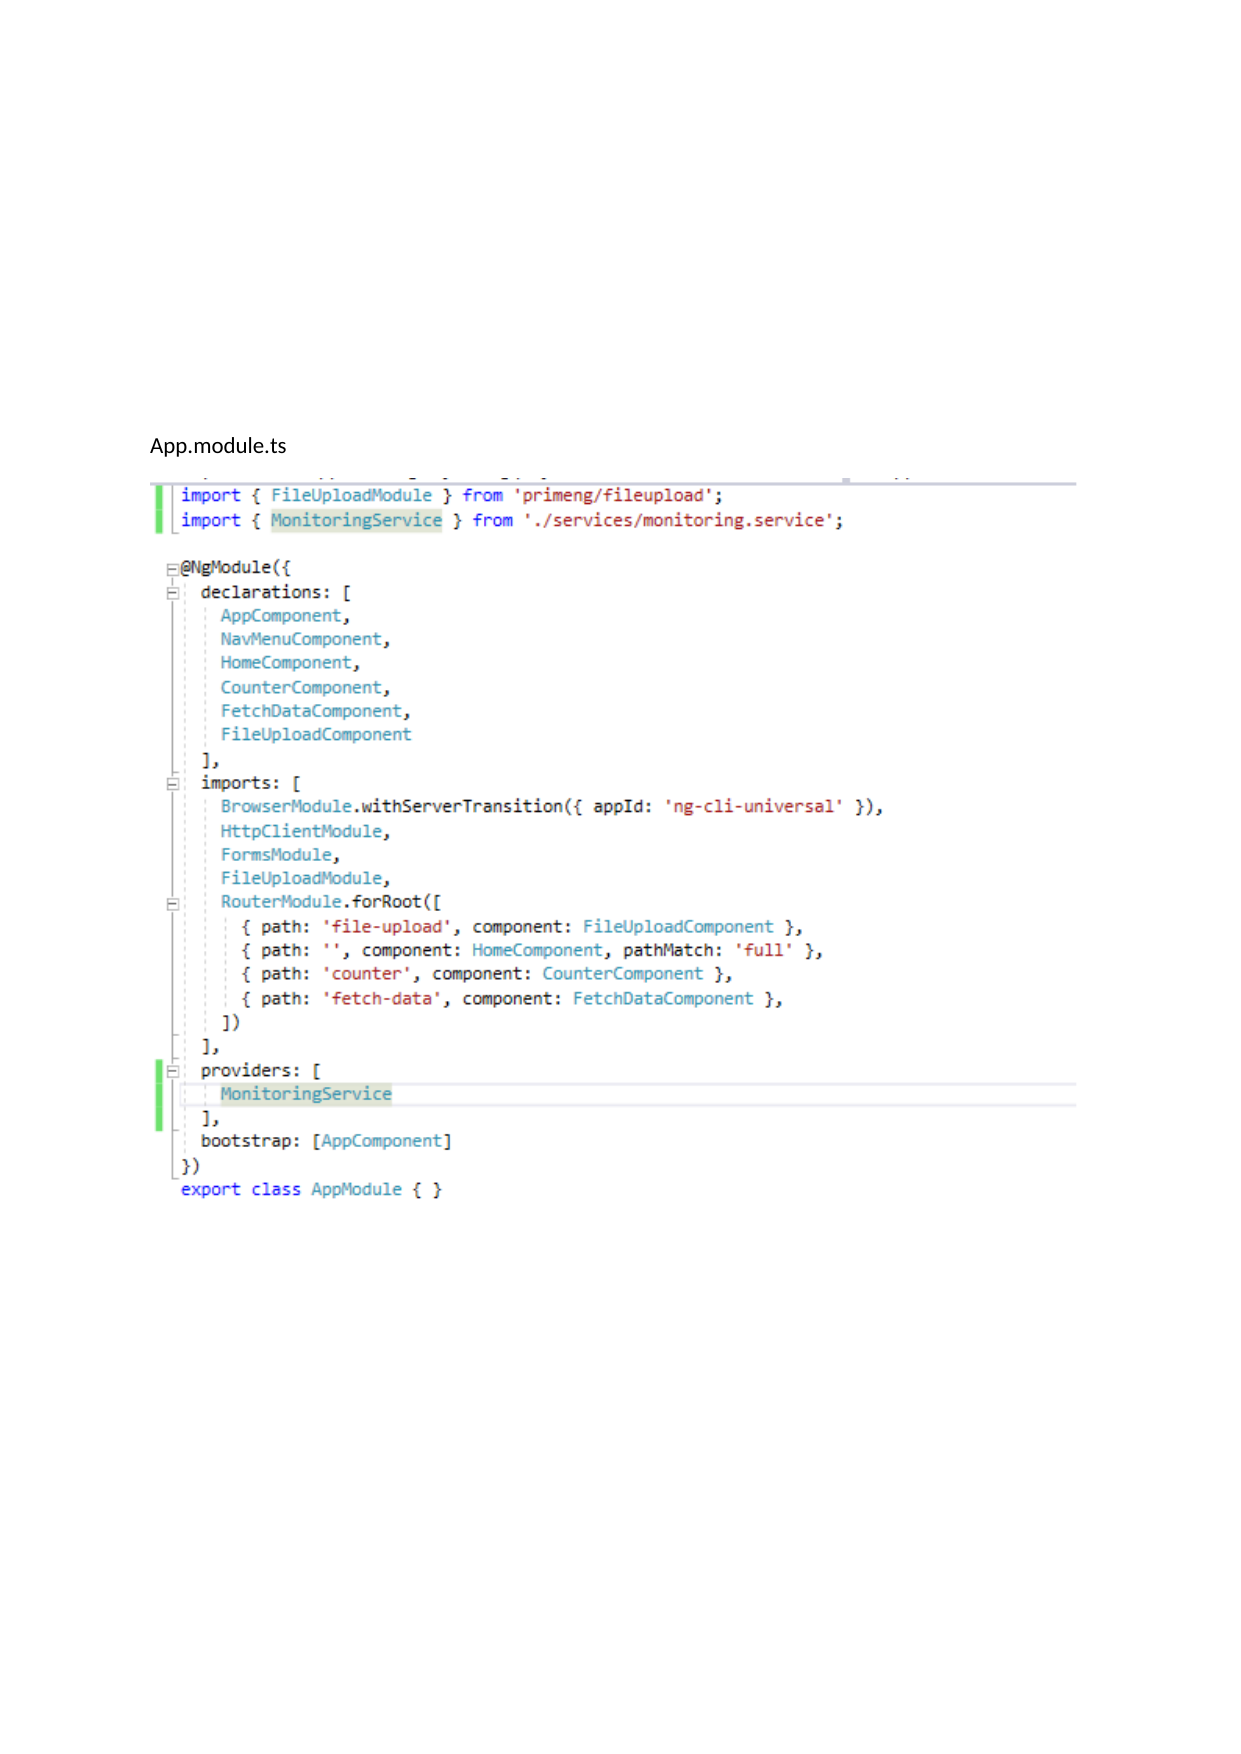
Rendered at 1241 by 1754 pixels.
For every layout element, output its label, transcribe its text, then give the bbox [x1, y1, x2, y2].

text App.module.ts [150, 431, 1090, 459]
picture [150, 478, 1077, 1247]
